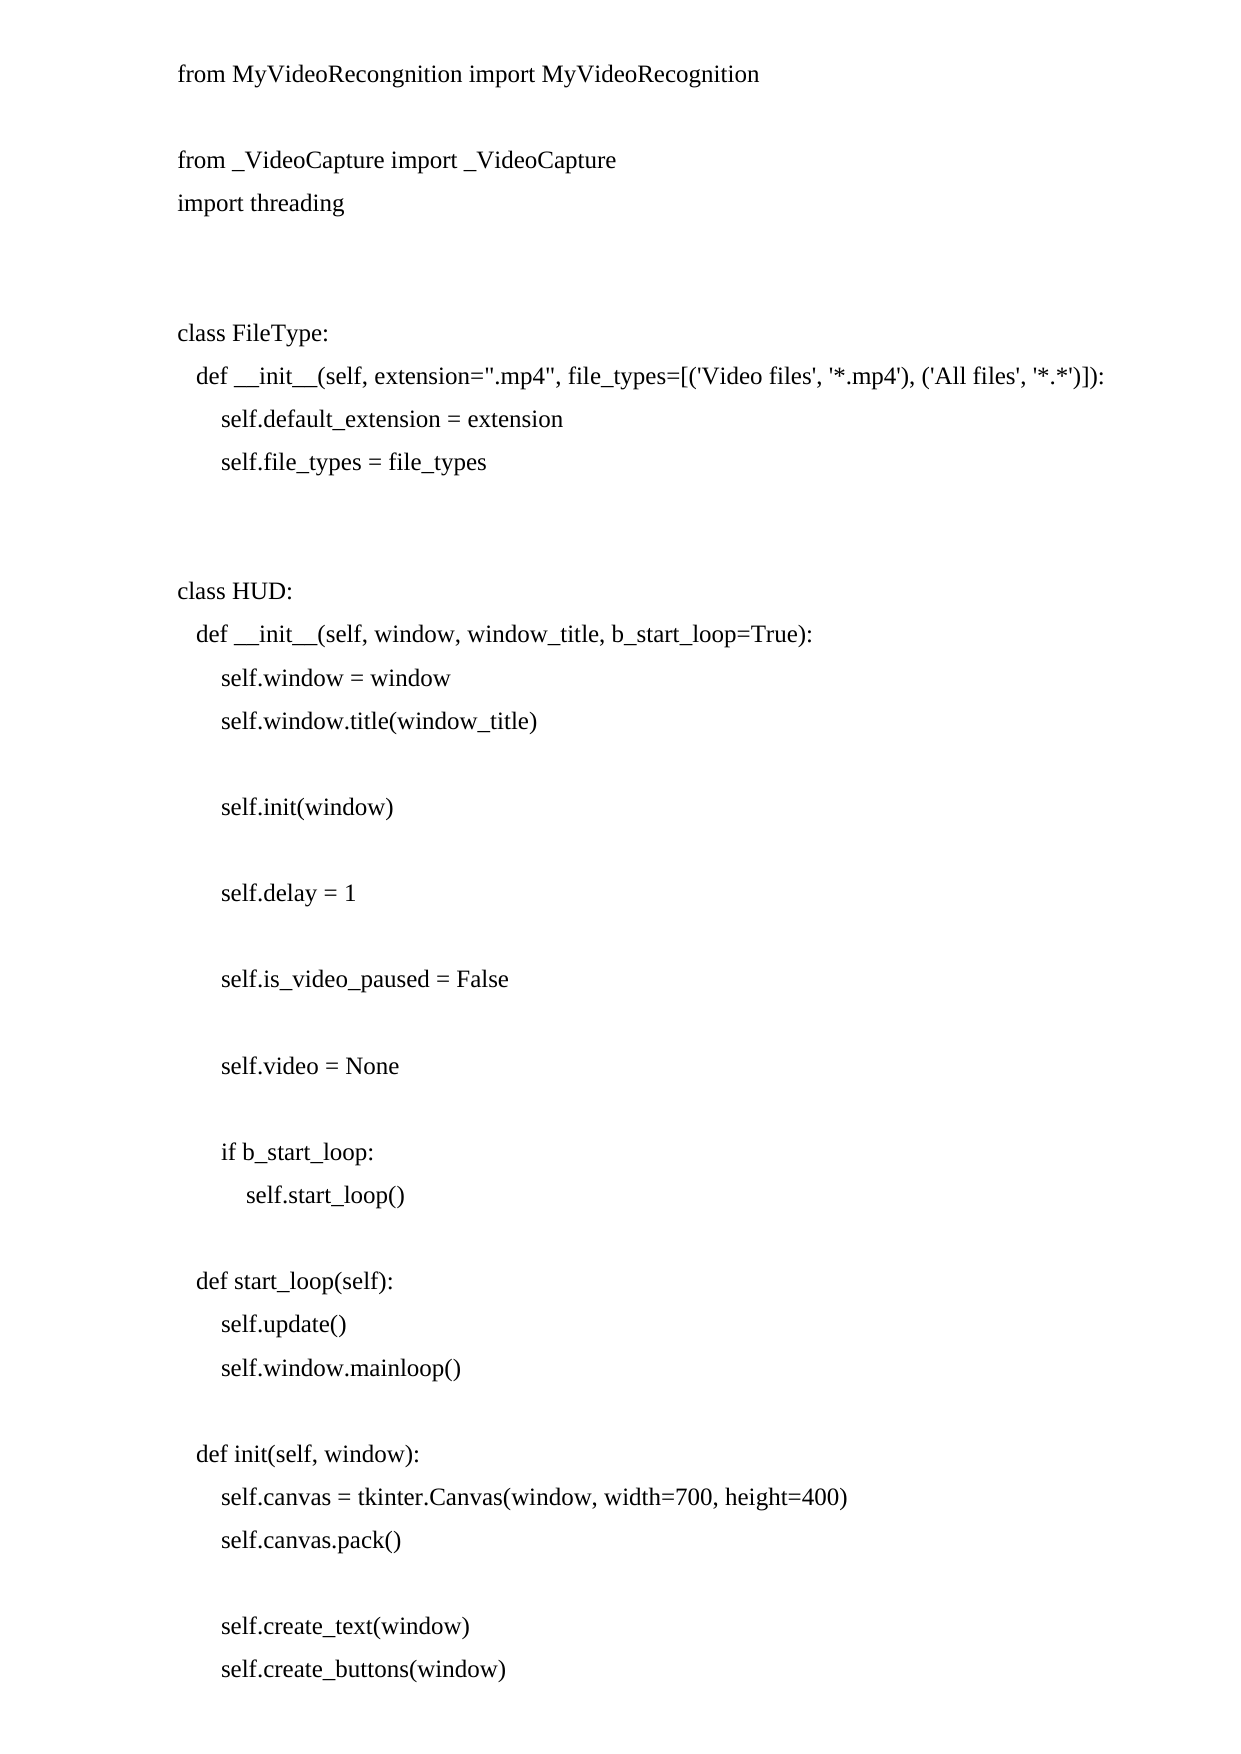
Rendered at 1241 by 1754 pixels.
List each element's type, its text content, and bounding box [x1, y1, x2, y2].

text from _VideoCapture import _VideoCapture [118, 145, 1181, 174]
text self.file_types = file_types [118, 447, 1181, 476]
text class HUD: [118, 576, 1181, 605]
text self.canvas.pack() [118, 1525, 1181, 1554]
text class FileType: [118, 318, 1181, 346]
text def start_loop(self): [118, 1266, 1181, 1295]
text def __init__(self, window, window_title, b_start_loop=True): [118, 619, 1181, 648]
text self.default_extension = extension [118, 404, 1181, 433]
text if b_start_loop: [118, 1137, 1181, 1166]
text def init(self, window): [118, 1439, 1181, 1468]
text self.window.mainloop() [118, 1353, 1181, 1381]
text self.create_text(window) [118, 1611, 1181, 1640]
text self.video = None [118, 1051, 1181, 1079]
text self.update() [118, 1309, 1181, 1338]
text self.create_buttons(window) [118, 1654, 1181, 1683]
text self.is_video_paused = False [118, 964, 1181, 993]
text self.init(window) [118, 792, 1181, 821]
text def __init__(self, extension=".mp4", file_types=[('Video files', '*.mp4'), ('All files', '*.*')]): [118, 361, 1181, 389]
text self.delay = 1 [118, 878, 1181, 907]
text self.canvas = tkinter.Canvas(window, width=700, height=400) [118, 1482, 1181, 1511]
text self.start_loop() [118, 1180, 1181, 1209]
text import threading [118, 188, 1181, 217]
text self.window = window [118, 663, 1181, 691]
text self.window.title(window_title) [118, 706, 1181, 734]
text from MyVideoRecongnition import MyVideoRecognition [118, 59, 1181, 88]
